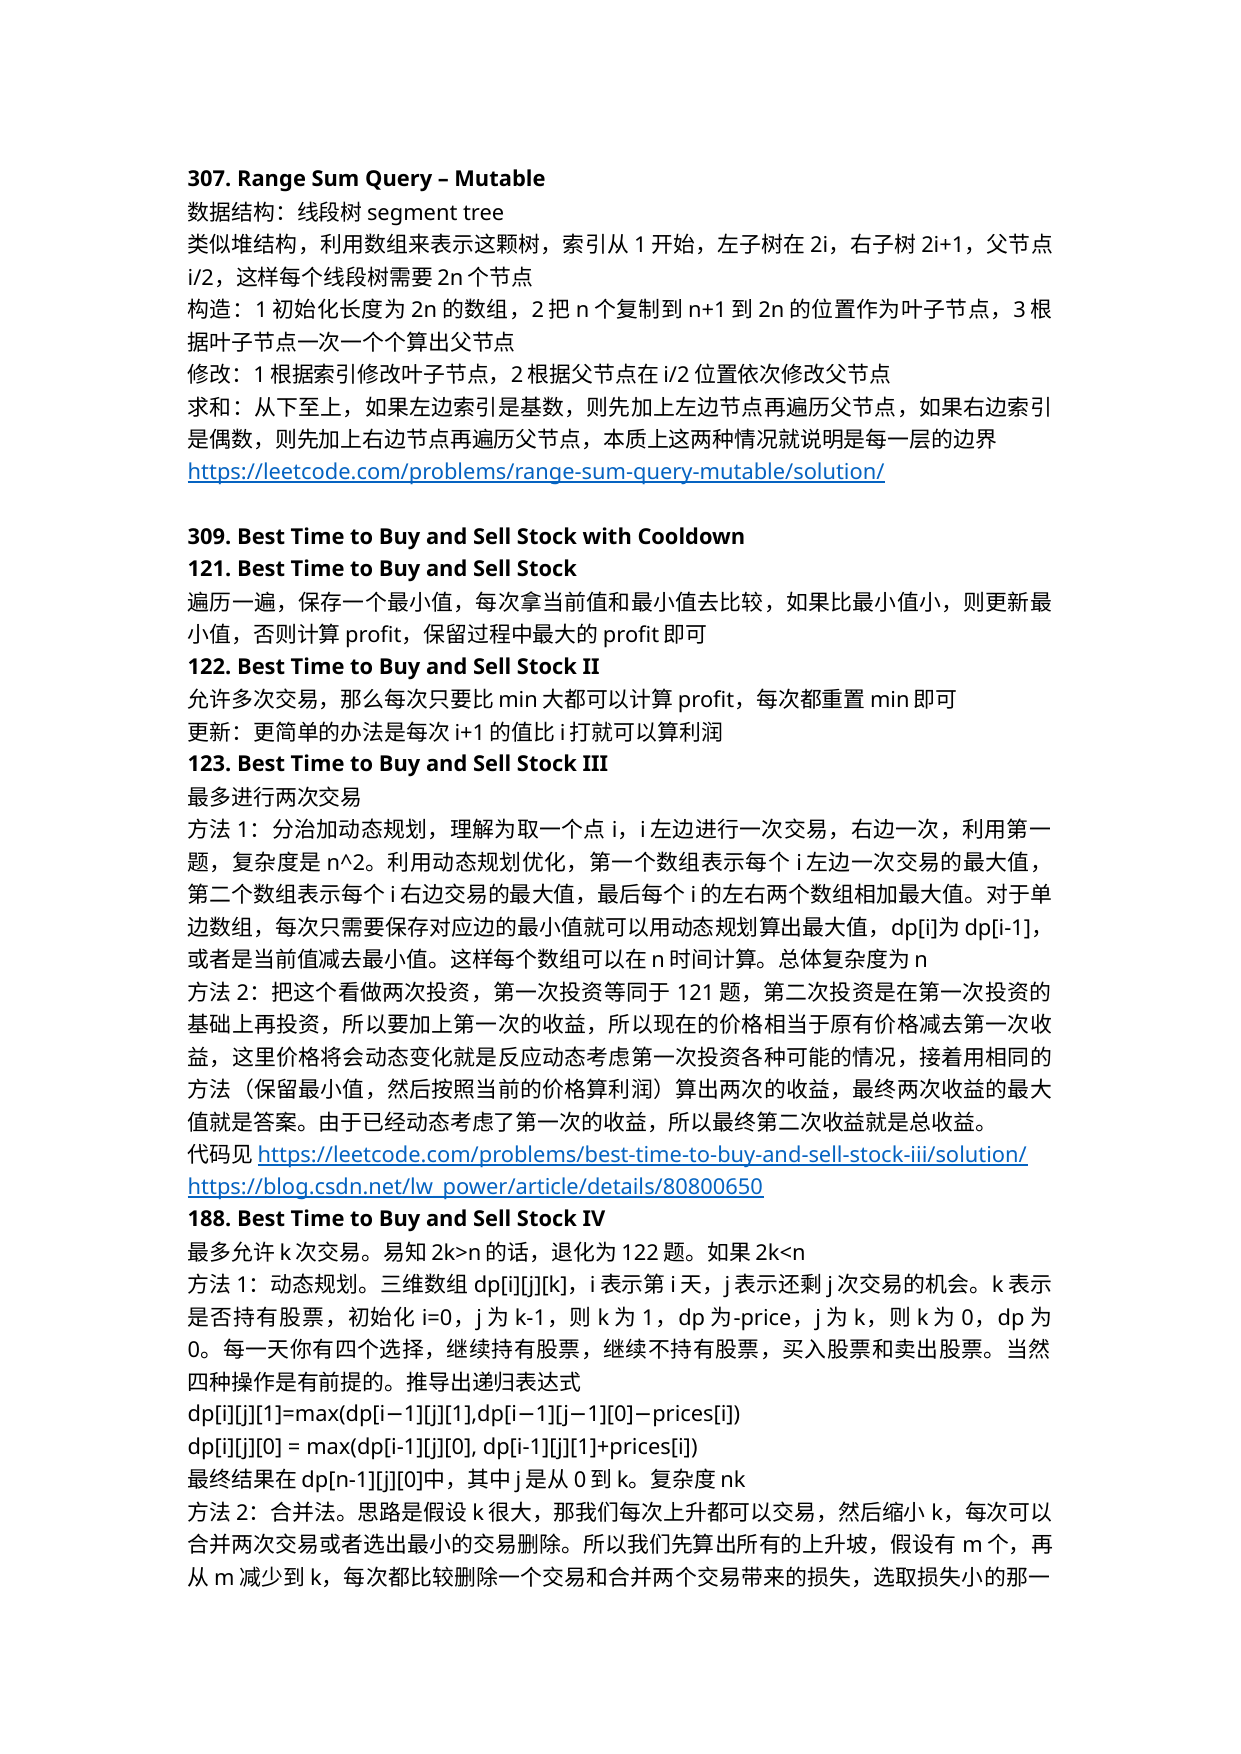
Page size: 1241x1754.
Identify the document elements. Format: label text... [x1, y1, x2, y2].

subtitle 307. Range Sum Query – Mutable [187, 162, 1053, 194]
text 允许多次交易，那么每次只要比min大都可以计算profit，每次都重置min即可 [187, 682, 1053, 714]
text 代码见https://leetcode.com/problems/best-time-to-buy-and-sell-stock-iii/solution/ [187, 1137, 1053, 1169]
text 方法2：把这个看做两次投资，第一次投资等同于121题，第二次投资是在第一次投资的基础上再投资，所以要加上第一次的收益，所以现在的价格相当于原有价格减去第一次收益，这里价格将会动态变化就是反应动态考虑第一次投资各种可能的情况，接着用相同的方法（保留最小值，然后按照当前的价格算利润）算出两次的收益，最终两次收益的最大值就是答案。由于已经动态考虑了第一次的收益，所以最终第二次收益就是总收益。 [187, 974, 1053, 1137]
text dp[i][j][1]=max(dp[i−1][j][1],dp[i−1][j−1][0]−prices[i]) [187, 1397, 1053, 1429]
subtitle 121. Best Time to Buy and Sell Stock [187, 552, 1053, 584]
text 数据结构：线段树segment tree [187, 194, 1053, 227]
text 类似堆结构，利用数组来表示这颗树，索引从1开始，左子树在2i，右子树2i+1，父节点i/2，这样每个线段树需要2n个节点 [187, 227, 1053, 292]
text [187, 1494, 1053, 1592]
text 最多进行两次交易 [187, 779, 1053, 812]
text 构造：1初始化长度为2n的数组，2把n个复制到n+1到2n的位置作为叶子节点，3根据叶子节点一次一个个算出父节点 [187, 292, 1053, 357]
text 遍历一遍，保存一个最小值，每次拿当前值和最小值去比较，如果比最小值小，则更新最小值，否则计算profit，保留过程中最大的profit即可 [187, 584, 1053, 649]
subtitle 122. Best Time to Buy and Sell Stock II [187, 649, 1053, 682]
text https://blog.csdn.net/lw_power/article/details/80800650 [187, 1169, 1053, 1202]
text 方法1：分治加动态规划，理解为取一个点i，i左边进行一次交易，右边一次，利用第一题，复杂度是n^2。利用动态规划优化，第一个数组表示每个i左边一次交易的最大值，第二个数组表示每个i右边交易的最大值，最后每个i的左右两个数组相加最大值。对于单边数组，每次只需要保存对应边的最小值就可以用动态规划算出最大值，dp[i]为dp[i-1]，或者是当前值减去最小值。这样每个数组可以在n时间计算。总体复杂度为n [187, 812, 1053, 974]
text 修改：1根据索引修改叶子节点，2根据父节点在i/2位置依次修改父节点 [187, 357, 1053, 389]
text 最终结果在dp[n-1][j][0]中，其中j是从0到k。复杂度nk [187, 1462, 1053, 1494]
text 方法1：动态规划。三维数组dp[i][j][k]，i表示第i天，j表示还剩j次交易的机会。k表示是否持有股票，初始化i=0，j为k-1，则k为1，dp为-price，j为k，则k为0，dp为0。每一天你有四个选择，继续持有股票，继续不持有股票，买入股票和卖出股票。当然四种操作是有前提的。推导出递归表达式 [187, 1267, 1053, 1397]
text 最多允许k次交易。易知2k>n的话，退化为122题。如果2k<n [187, 1234, 1053, 1267]
subtitle 309. Best Time to Buy and Sell Stock with Cooldown [187, 519, 1053, 552]
text https://leetcode.com/problems/range-sum-query-mutable/solution/ [187, 454, 1053, 487]
text 更新：更简单的办法是每次i+1的值比i打就可以算利润 [187, 714, 1053, 747]
text 求和：从下至上，如果左边索引是基数，则先加上左边节点再遍历父节点，如果右边索引是偶数，则先加上右边节点再遍历父节点，本质上这两种情况就说明是每一层的边界 [187, 389, 1053, 454]
subtitle 188. Best Time to Buy and Sell Stock IV [187, 1202, 1053, 1234]
text dp[i][j][0] = max(dp[i-1][j][0], dp[i-1][j][1]+prices[i]) [187, 1429, 1053, 1462]
subtitle 123. Best Time to Buy and Sell Stock III [187, 747, 1053, 779]
